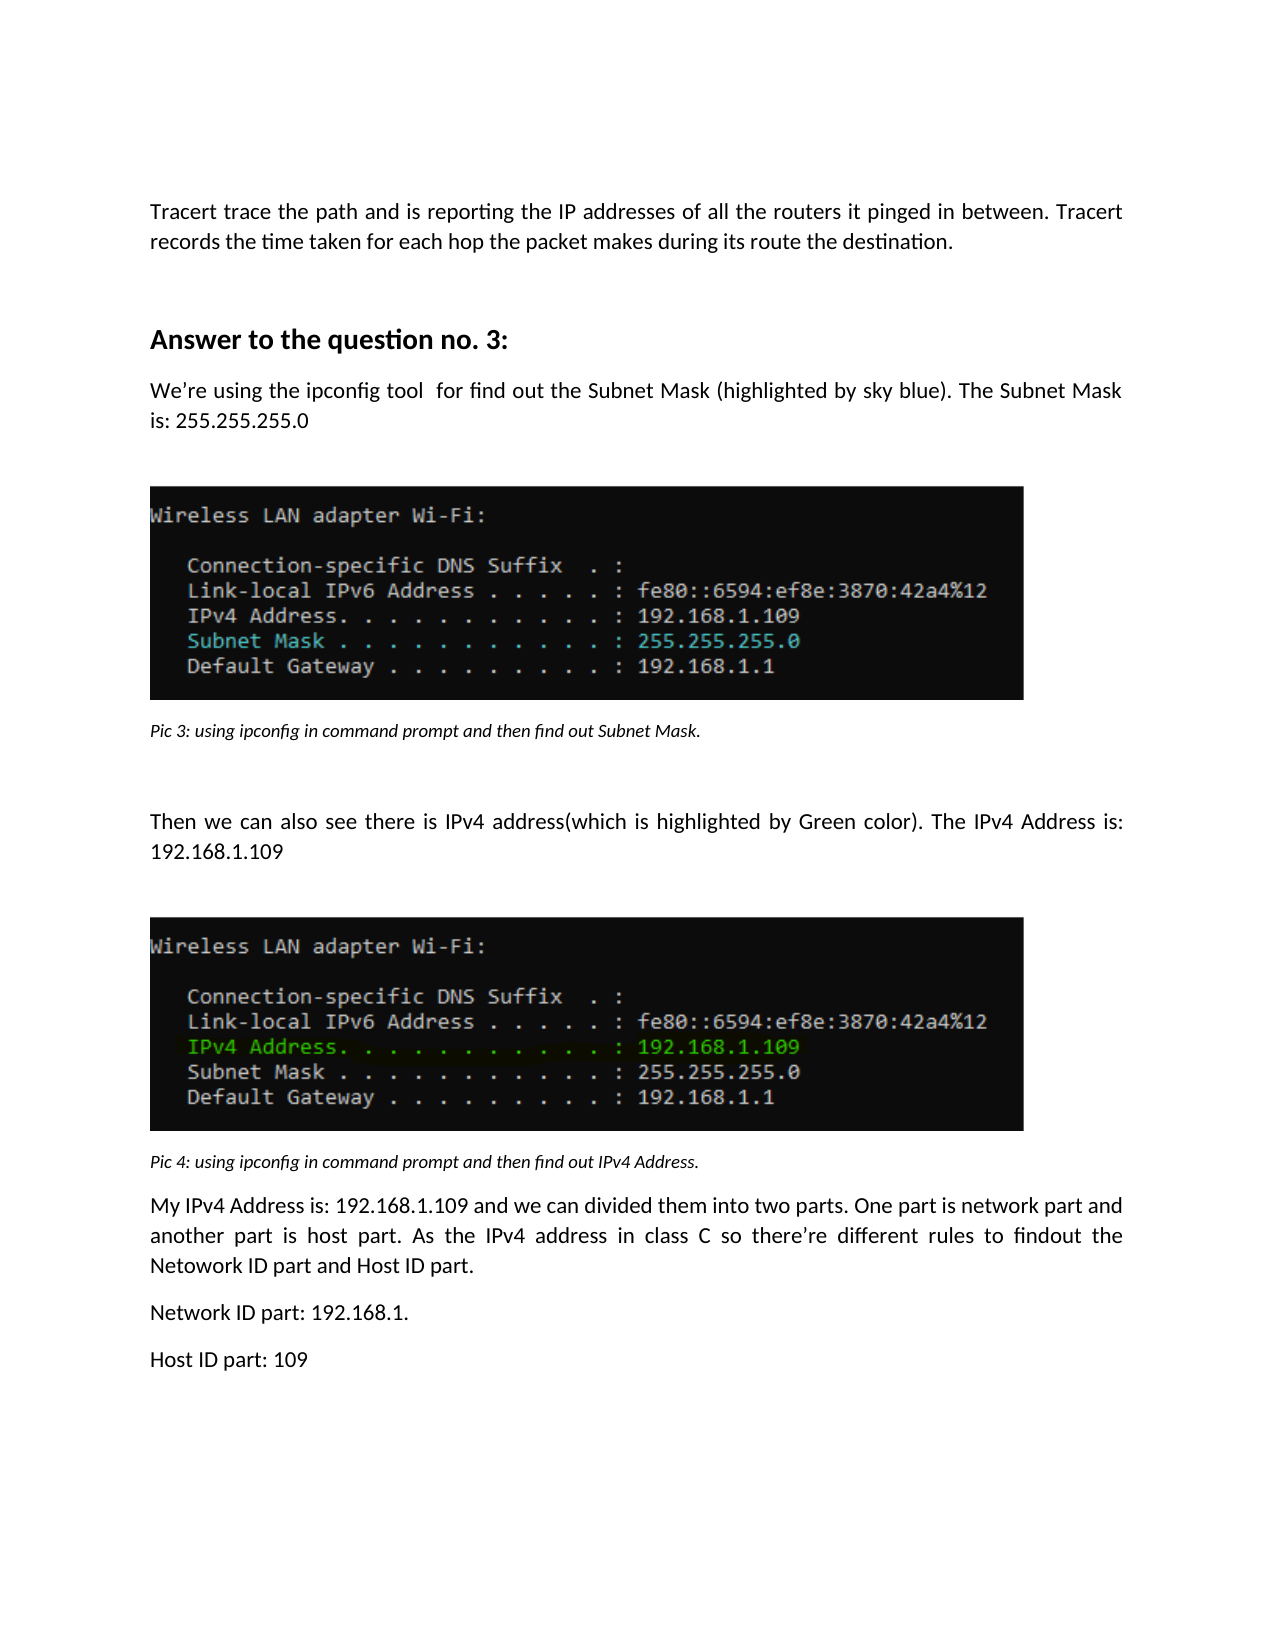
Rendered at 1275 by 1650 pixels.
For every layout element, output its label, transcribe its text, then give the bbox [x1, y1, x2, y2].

text Tracert trace the path and is reporting the IP addresses of all the routers it pinged in between. Tracert records the time taken for each hop the packet makes during its route the destination. [150, 197, 1125, 255]
text Pic 4: using ipconfig in command prompt and then find out IPv4 Address. [150, 1150, 1125, 1173]
picture [150, 884, 1024, 1131]
text We’re using the ipconfig tool for find out the Subnet Mask (highlighted by sky blue). The Subnet Mask is: 255.255.255.0 [150, 376, 1125, 434]
text Pic 3: using ipconfig in command prompt and then find out Subnet Mask. [150, 719, 1125, 742]
text My IPv4 Address is: 192.168.1.109 and we can divided them into two parts. One part is network part and another part is host part. As the IPv4 address in class C so there’re different rules to findout the Netowork ID part and Host ID part. [150, 1191, 1125, 1279]
text Host ID part: 109 [150, 1345, 1125, 1373]
text Then we can also see there is IPv4 address(which is highlighted by Green color). The IPv4 Address is: 192.168.1.109 [150, 807, 1125, 865]
picture [150, 453, 1024, 700]
text Network ID part: 192.168.1. [150, 1298, 1125, 1326]
text Answer to the question no. 3: [150, 321, 1125, 356]
